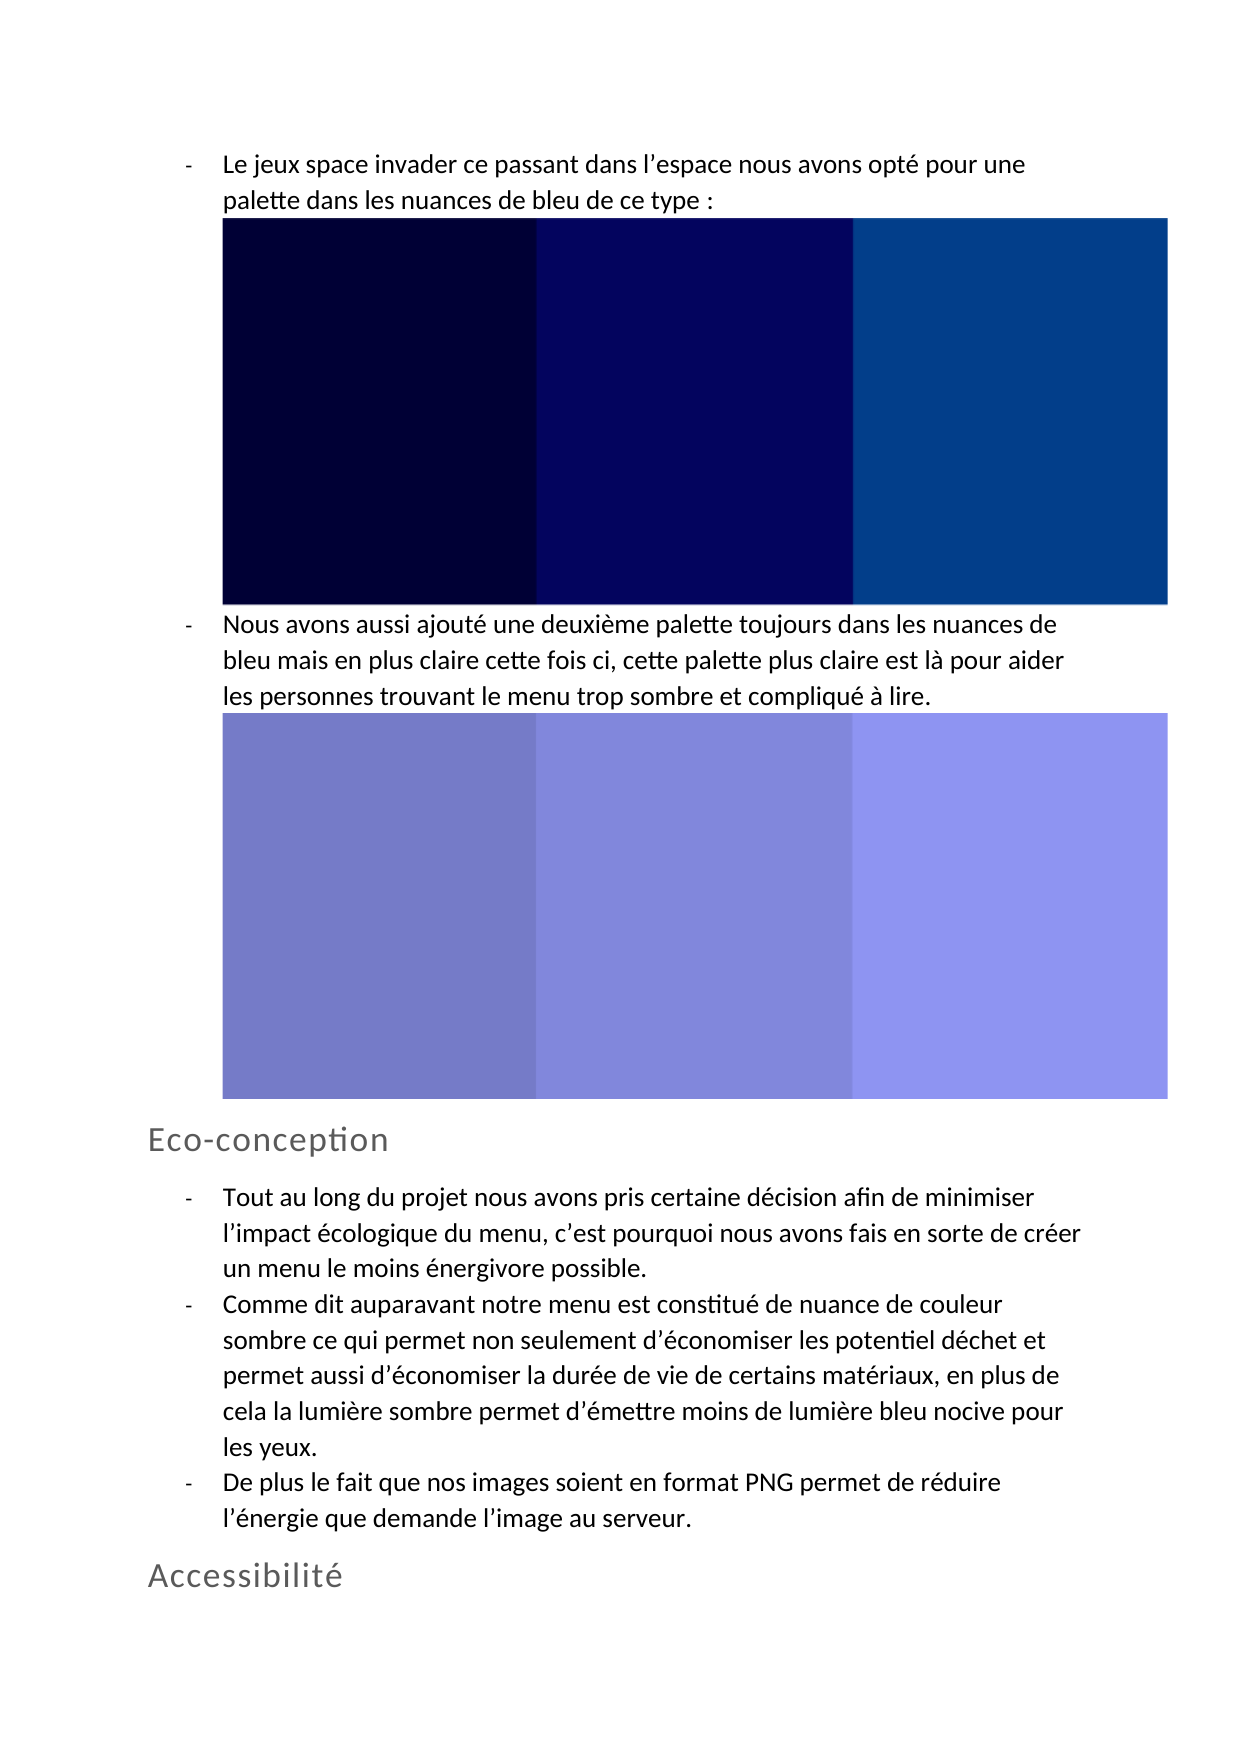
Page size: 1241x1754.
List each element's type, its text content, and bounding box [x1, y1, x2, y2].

list De plus le fait que nos images soient en format PNG permet de réduire l’énergie que demande l’image au serveur. [185, 1465, 1093, 1534]
list Le jeux space invader ce passant dans l’espace nous avons opté pour une palette dans les nuances de bleu de ce type : [185, 148, 1093, 605]
subtitle Eco-conception [148, 1117, 1093, 1160]
subtitle Accessibilité [148, 1553, 1093, 1597]
list Nous avons aussi ajouté une deuxième palette toujours dans les nuances de bleu mais en plus claire cette fois ci, cette palette plus claire est là pour aider les personnes trouvant le menu trop sombre et compliqué à lire. [185, 607, 1093, 1098]
list Comme dit auparavant notre menu est constitué de nuance de couleur sombre ce qui permet non seulement d’économiser les potentiel déchet et permet aussi d’économiser la durée de vie de certains matériaux, en plus de cela la lumière sombre permet d’émettre moins de lumière bleu nocive pour les yeux. [185, 1287, 1093, 1463]
list Tout au long du projet nous avons pris certaine décision afin de minimiser l’impact écologique du menu, c’est pourquoi nous avons fais en sorte de créer un menu le moins énergivore possible. [185, 1180, 1093, 1285]
